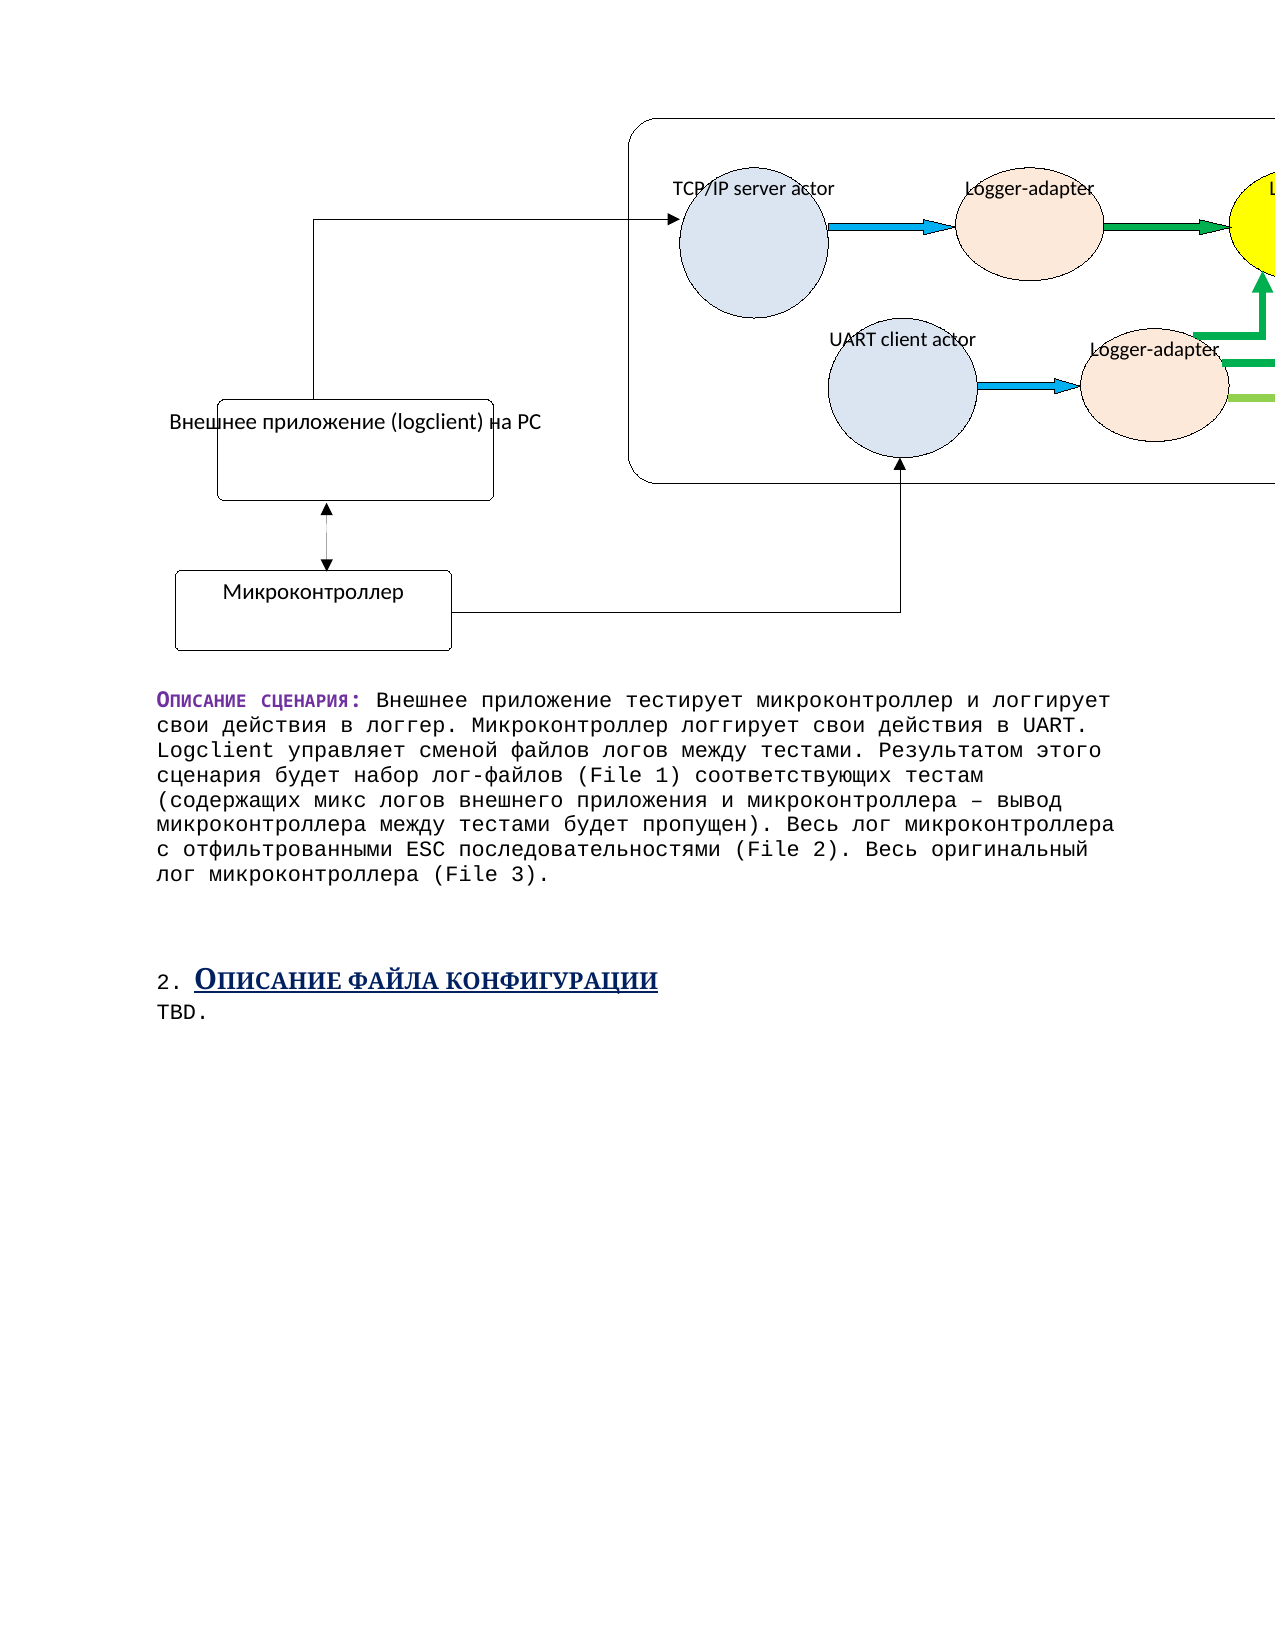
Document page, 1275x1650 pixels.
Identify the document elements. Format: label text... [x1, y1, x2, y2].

text Описание сценария: Внешнее приложение тестирует микроконтроллер и логгирует свои действия в логгер. Микроконтроллер логгирует свои действия в UART. Logclient управляет сменой файлов логов между тестами. Результатом этого сценария будет набор лог-файлов (File 1) соответствующих тестам (содержащих микс логов внешнего приложения и микроконтроллера – вывод микроконтроллера между тестами будет пропущен). Весь лог микроконтроллера с отфильтрованными ESC последовательностями (File 2). Весь оригинальный лог микроконтроллера (File 3). [156, 684, 1118, 888]
subtitle Описание файла конфигурации [156, 963, 1118, 996]
text TBD. [156, 1001, 1118, 1026]
